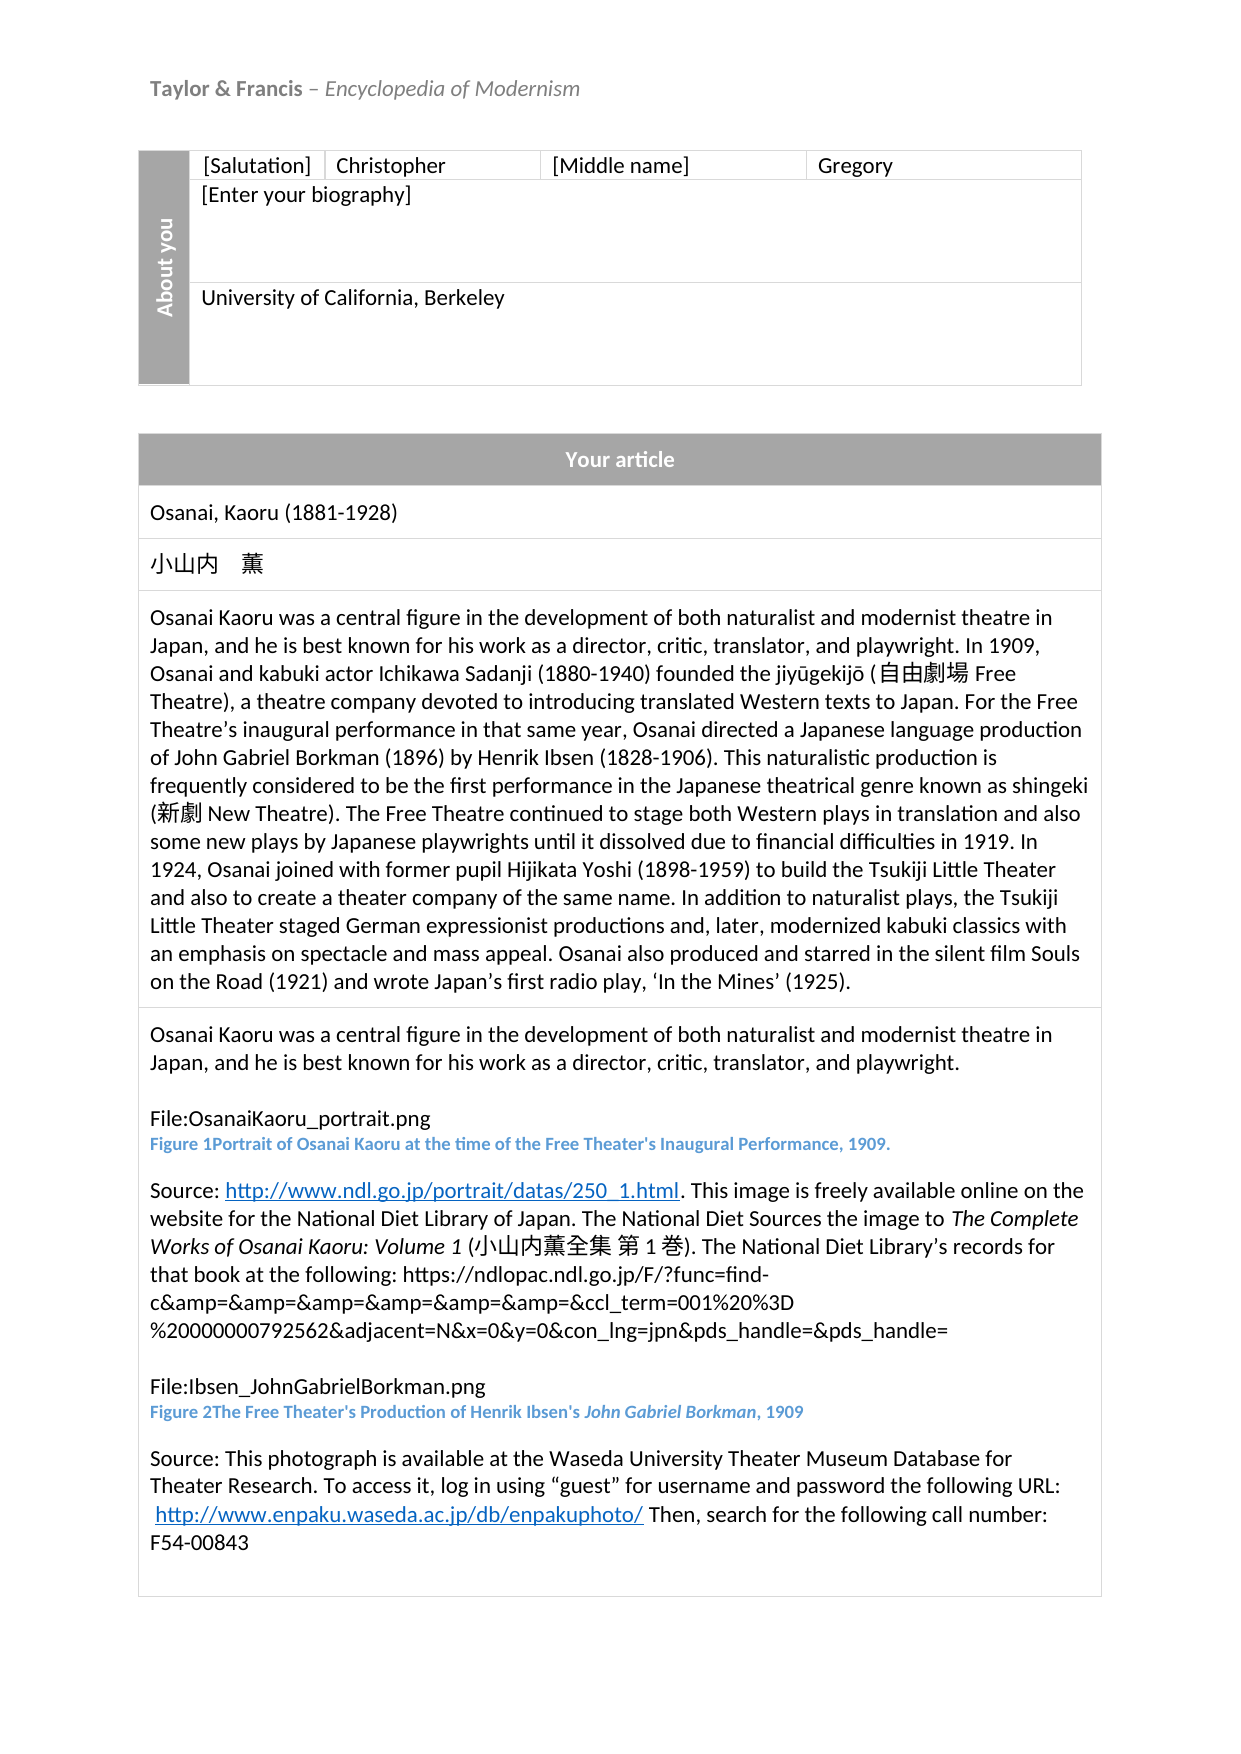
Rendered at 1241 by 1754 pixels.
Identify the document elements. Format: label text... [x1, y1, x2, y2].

table_header About you [139, 151, 189, 384]
table_header Your article [139, 434, 1101, 485]
